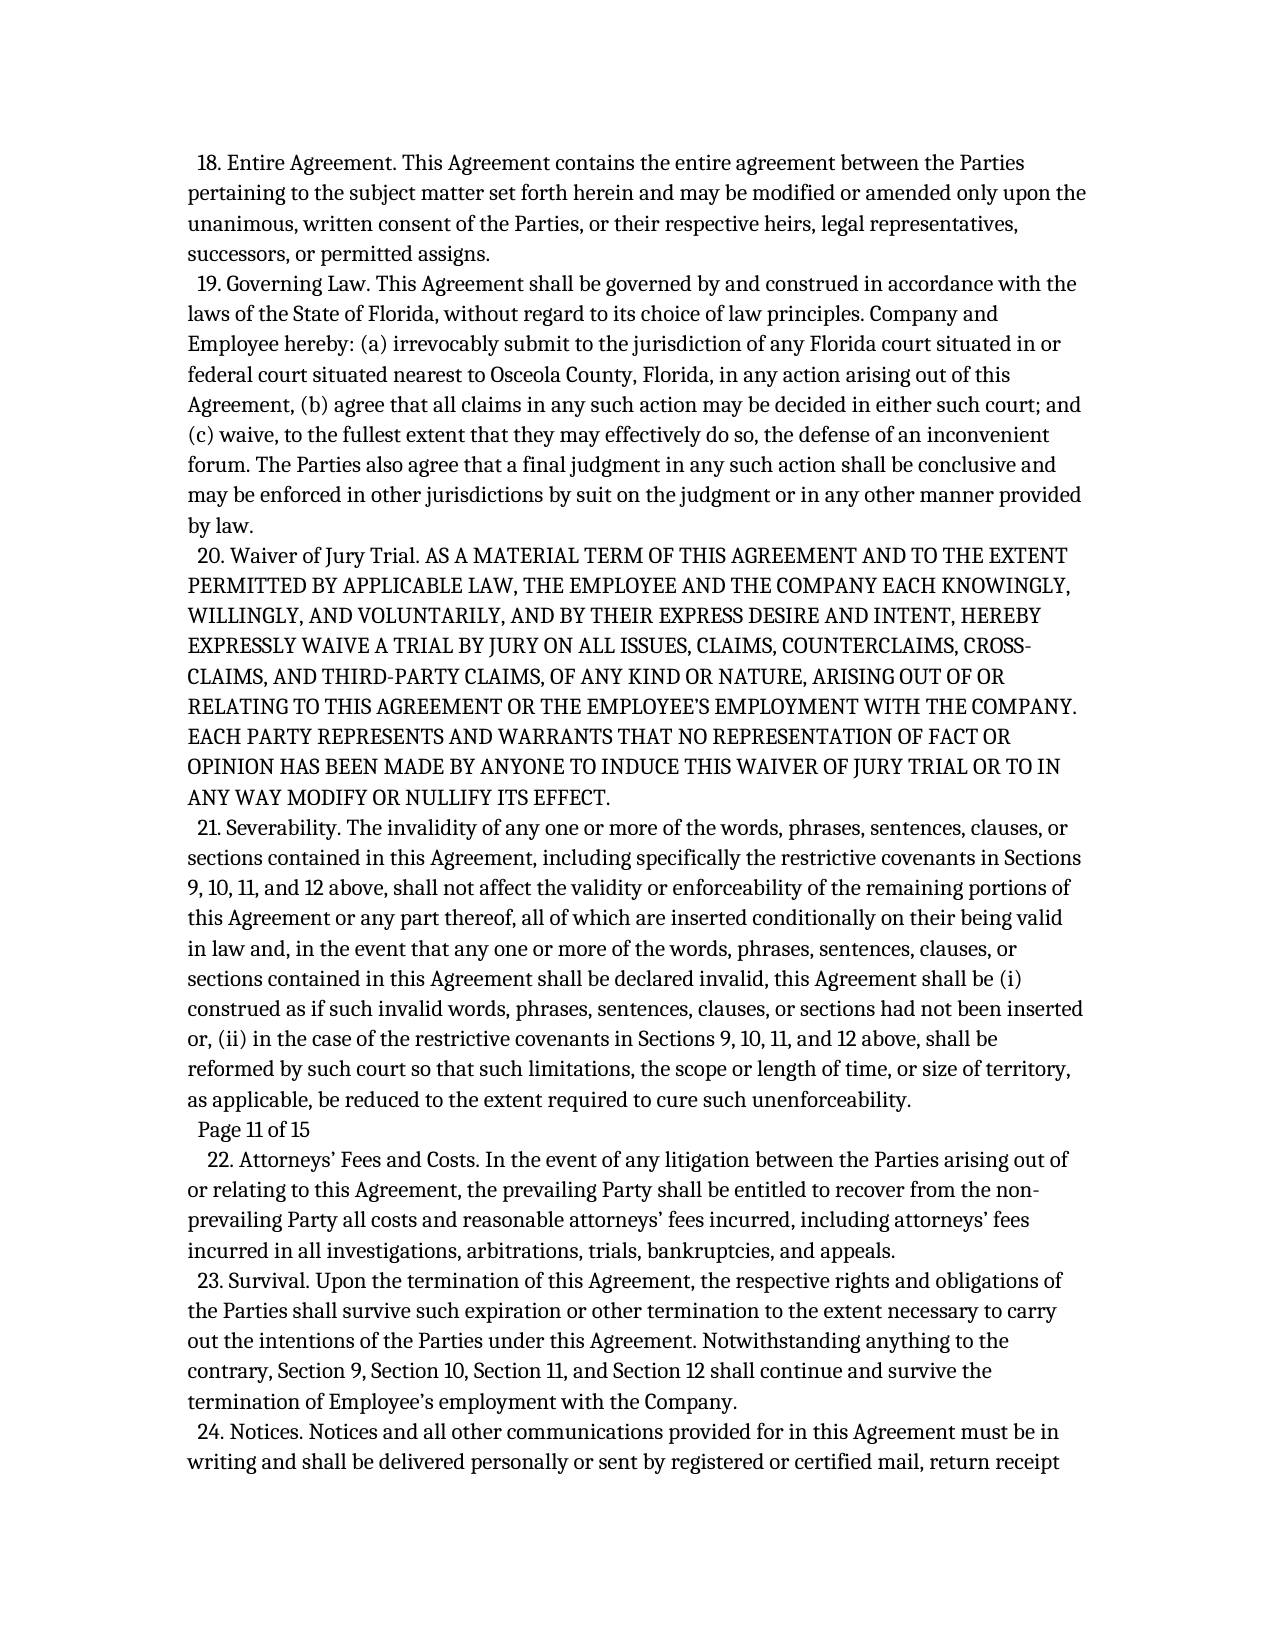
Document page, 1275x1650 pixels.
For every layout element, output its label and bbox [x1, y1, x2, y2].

text [187, 150, 1087, 1475]
